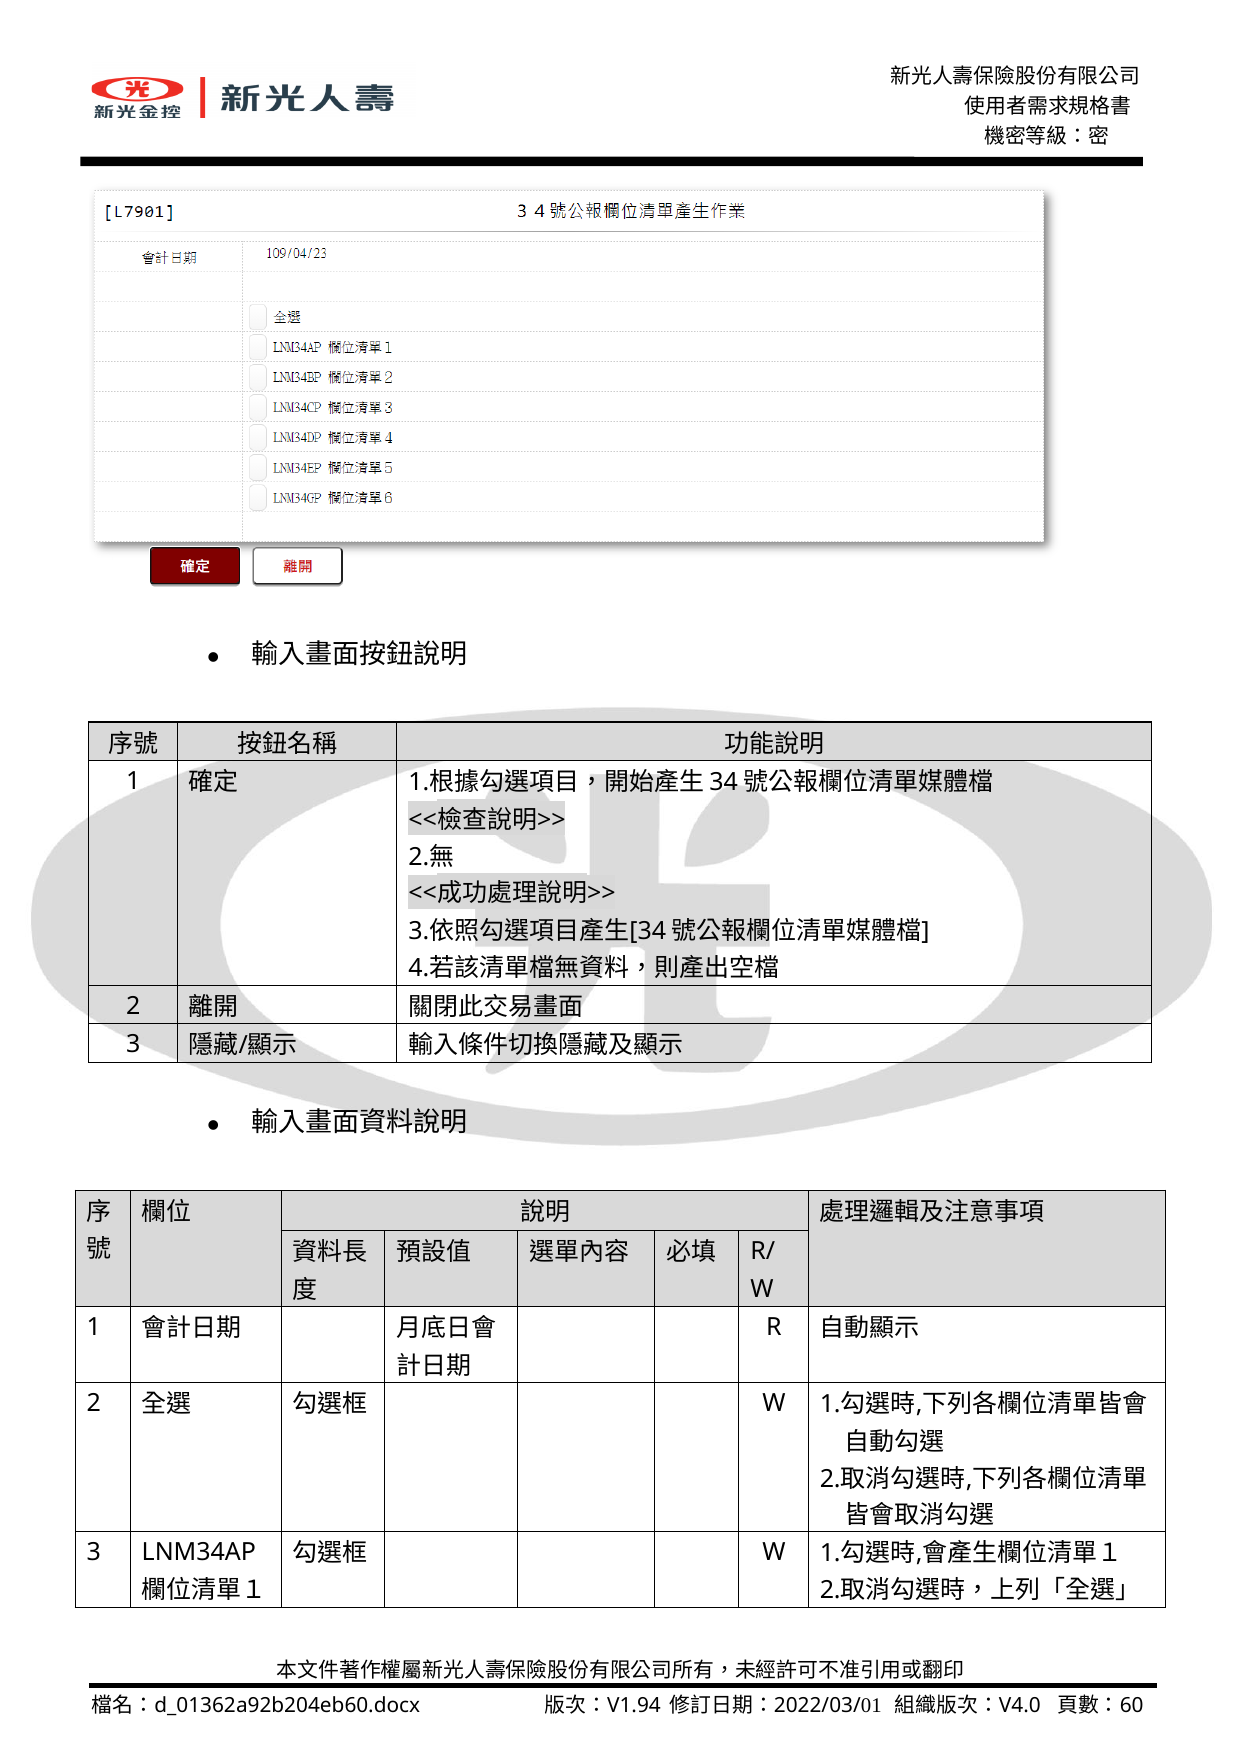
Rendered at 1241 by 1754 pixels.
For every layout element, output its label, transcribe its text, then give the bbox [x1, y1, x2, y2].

picture [88, 183, 1152, 594]
list 輸入畫面資料說明 [207, 1100, 1152, 1139]
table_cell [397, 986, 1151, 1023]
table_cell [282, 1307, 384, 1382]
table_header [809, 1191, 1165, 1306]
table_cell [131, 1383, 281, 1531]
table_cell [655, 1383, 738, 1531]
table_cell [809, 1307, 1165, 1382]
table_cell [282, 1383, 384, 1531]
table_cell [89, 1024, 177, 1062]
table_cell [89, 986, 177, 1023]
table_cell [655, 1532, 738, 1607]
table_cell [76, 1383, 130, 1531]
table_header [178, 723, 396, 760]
picture [91, 61, 417, 118]
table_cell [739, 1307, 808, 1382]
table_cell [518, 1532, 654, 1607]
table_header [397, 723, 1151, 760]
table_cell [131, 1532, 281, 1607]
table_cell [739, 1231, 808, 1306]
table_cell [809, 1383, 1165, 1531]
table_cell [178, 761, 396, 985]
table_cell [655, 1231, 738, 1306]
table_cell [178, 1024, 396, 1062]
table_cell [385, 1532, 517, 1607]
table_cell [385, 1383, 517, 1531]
list 輸入畫面按鈕說明 [207, 632, 1152, 671]
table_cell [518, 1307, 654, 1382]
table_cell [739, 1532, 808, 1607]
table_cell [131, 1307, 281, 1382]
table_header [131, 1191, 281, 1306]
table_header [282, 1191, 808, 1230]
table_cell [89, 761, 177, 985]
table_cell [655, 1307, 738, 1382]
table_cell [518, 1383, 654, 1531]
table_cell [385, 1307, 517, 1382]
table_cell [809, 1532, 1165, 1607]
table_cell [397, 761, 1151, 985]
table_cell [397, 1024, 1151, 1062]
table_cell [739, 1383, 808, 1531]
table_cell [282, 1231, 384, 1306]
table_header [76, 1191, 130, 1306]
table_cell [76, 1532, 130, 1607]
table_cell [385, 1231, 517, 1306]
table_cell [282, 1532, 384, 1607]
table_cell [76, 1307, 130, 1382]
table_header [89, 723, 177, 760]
picture [25, 699, 1215, 1152]
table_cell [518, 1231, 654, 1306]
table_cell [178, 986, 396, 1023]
